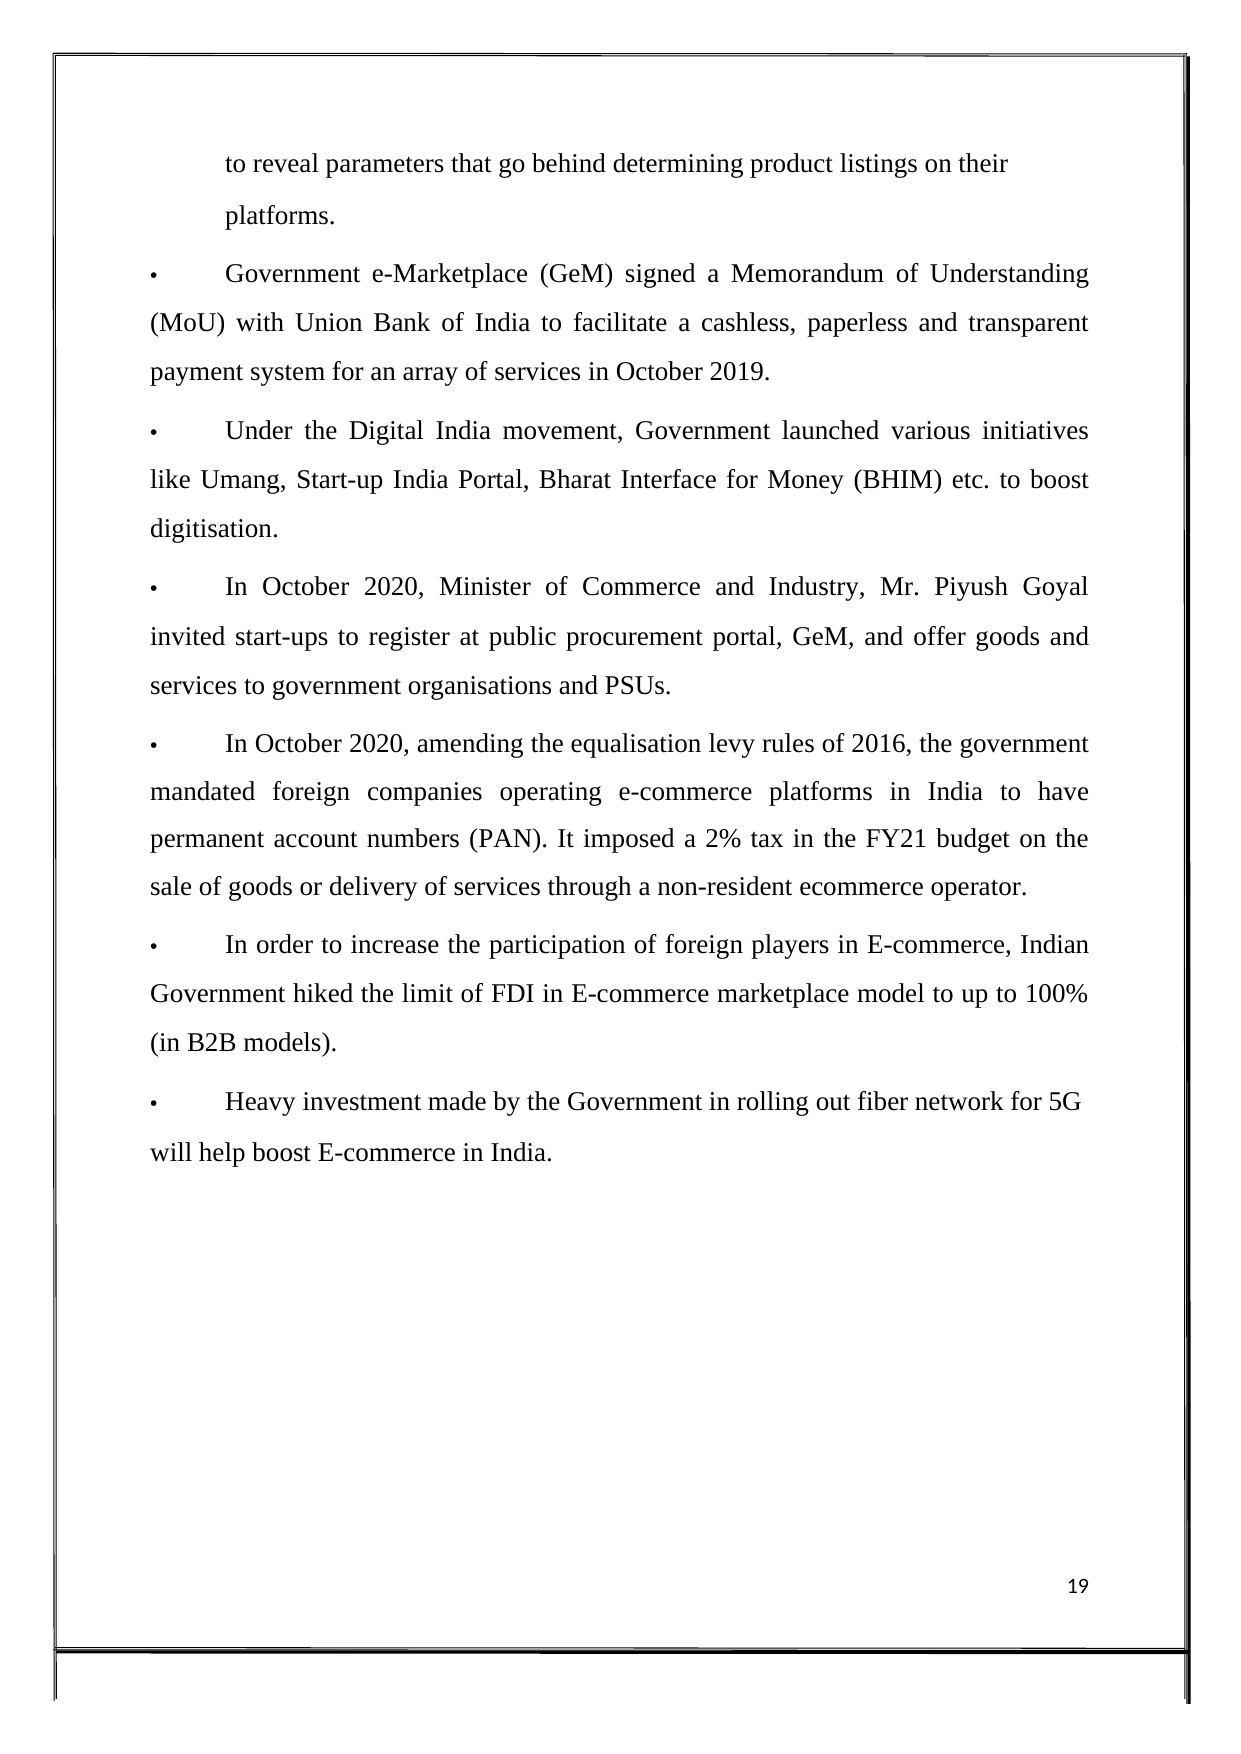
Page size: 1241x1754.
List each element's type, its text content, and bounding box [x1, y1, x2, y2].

list Government e-Marketplace (GeM) signed a Memorandum of Understanding (MoU) with Union Bank of India to facilitate a cashless, paperless and transparent payment system for an array of services in October 2019. [150, 257, 1090, 387]
list In October 2020, amending the equalisation levy rules of 2016, the government mandated foreign companies operating e-commerce platforms in India to have permanent account numbers (PAN). It imposed a 2% tax in the FY21 budget on the sale of goods or delivery of services through a non-resident ecommerce operator. [150, 727, 1090, 901]
list Under the Digital India movement, Government launched various initiatives like Umang, Start-up India Portal, Bharat Interface for Money (BHIM) etc. to boost digitisation. [150, 414, 1090, 543]
list In order to increase the participation of foreign players in E-commerce, Indian Government hiked the limit of FDI in E-commerce marketplace model to up to 100% (in B2B models). [150, 928, 1090, 1058]
text 19 [1067, 1572, 1090, 1599]
list Heavy investment made by the Government in rolling out fiber network for 5G will help boost E-commerce in India. [150, 1085, 1090, 1168]
list In October 2020, Minister of Commerce and Industry, Mr. Piyush Goyal invited start-ups to register at public procurement portal, GeM, and offer goods and services to government organisations and PSUs. [150, 570, 1090, 700]
text to reveal parameters that go behind determining product listings on their platforms. [225, 147, 1089, 230]
